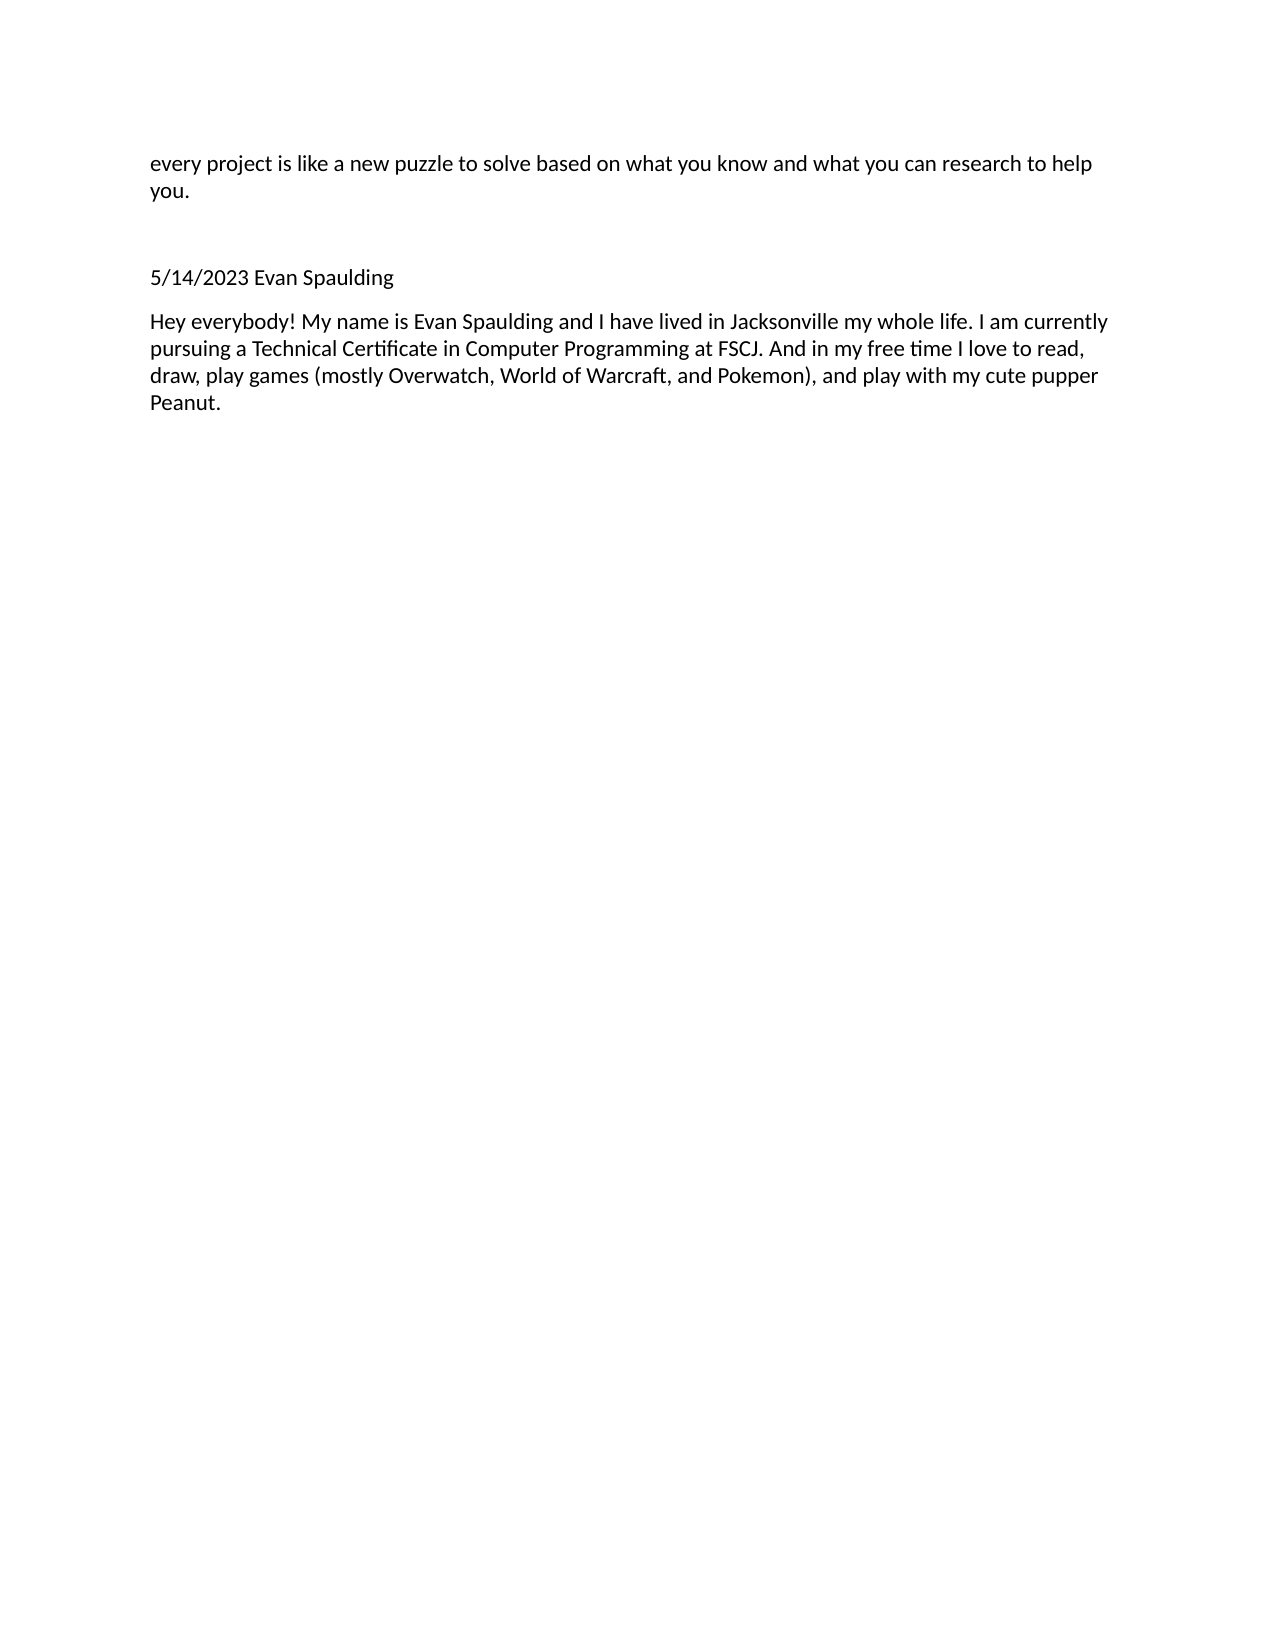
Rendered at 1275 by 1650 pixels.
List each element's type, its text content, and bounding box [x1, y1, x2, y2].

text 5/14/2023 Evan Spaulding [150, 264, 1125, 291]
text Hey everybody! My name is Evan Spaulding and I have lived in Jacksonville my whole life. I am currently pursuing a Technical Certificate in Computer Programming at FSCJ. And in my free time I love to read, draw, play games (mostly Overwatch, World of Warcraft, and Pokemon), and play with my cute pupper Peanut. [150, 308, 1125, 416]
